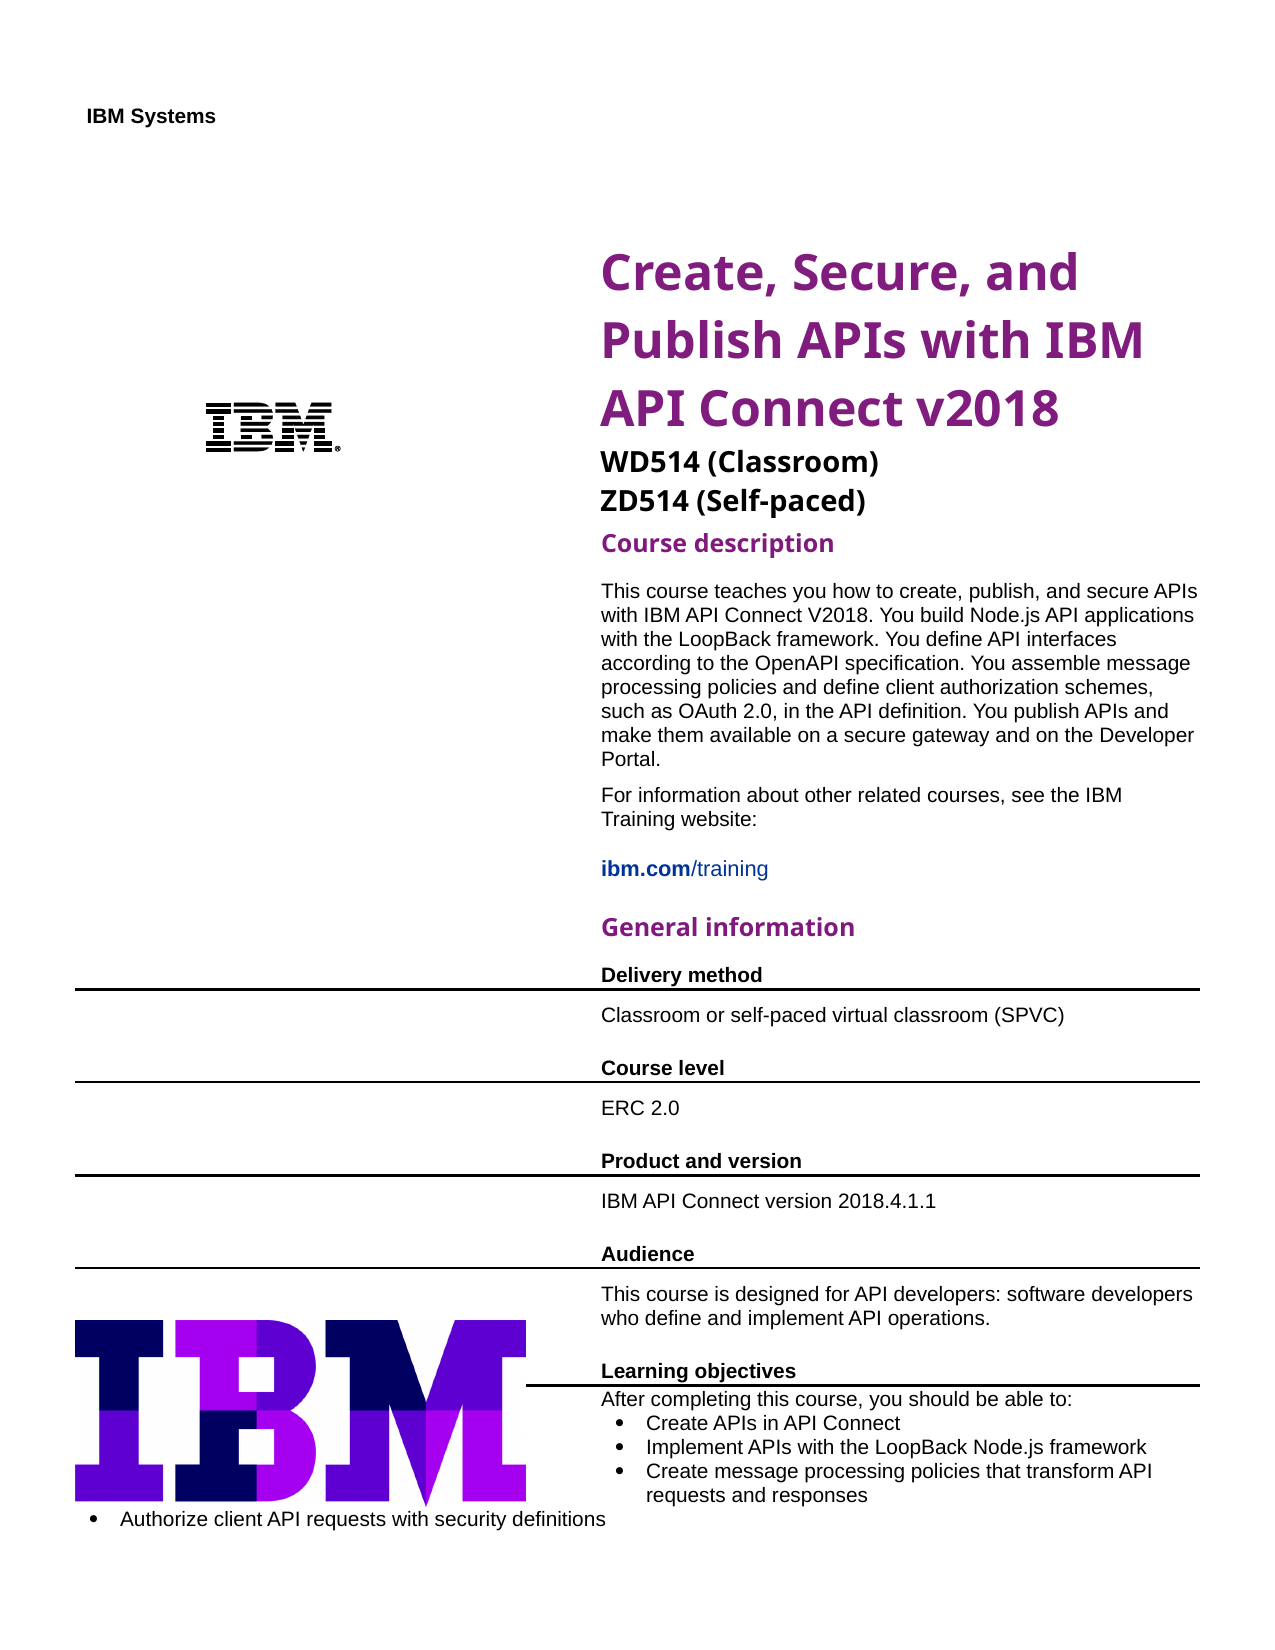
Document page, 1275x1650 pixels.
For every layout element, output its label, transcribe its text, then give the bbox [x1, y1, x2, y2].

text This course is designed for API developers: software developers who define and implement API operations. [75, 1282, 1200, 1330]
text For information about other related courses, see the IBM Training website: [75, 783, 1200, 831]
text After completing this course, you should be able to: [526, 1387, 1200, 1411]
text ibm.com/training [75, 856, 1200, 881]
text IBM API Connect version 2018.4.1.1 [75, 1189, 1200, 1213]
text ZD514 (Self-paced) [600, 481, 1200, 520]
text Create APIs in API Connect [526, 1411, 1200, 1434]
text Learning objectives [526, 1358, 1200, 1384]
text Product and version [75, 1148, 1200, 1174]
text Authorize client API requests with security definitions [90, 1507, 1200, 1531]
text Implement APIs with the LoopBack Node.js framework [526, 1434, 1200, 1459]
text This course teaches you how to create, publish, and secure APIs with IBM API Connect V2018. You build Node.js API applications with the LoopBack framework. You define API interfaces according to the OpenAPI specification. You assemble message processing policies and define client authorization schemes, such as OAuth 2.0, in the API definition. You publish APIs and make them available on a secure gateway and on the Developer Portal. [75, 579, 1200, 771]
text Classroom or self-paced virtual classroom (SPVC) [75, 1003, 1200, 1027]
text ERC 2.0 [75, 1096, 1200, 1120]
title Create, Secure, and Publish APIs with IBM API Connect v2018 [600, 237, 1200, 441]
subtitle General information [75, 909, 1200, 944]
text Create message processing policies that transform API requests and responses [526, 1459, 1200, 1507]
subtitle Course description [75, 208, 1200, 560]
text Delivery method [75, 962, 1200, 988]
text WD514 (Classroom) [600, 441, 1200, 481]
text Course level [75, 1055, 1200, 1081]
text Audience [75, 1241, 1200, 1267]
picture [75, 1320, 526, 1507]
